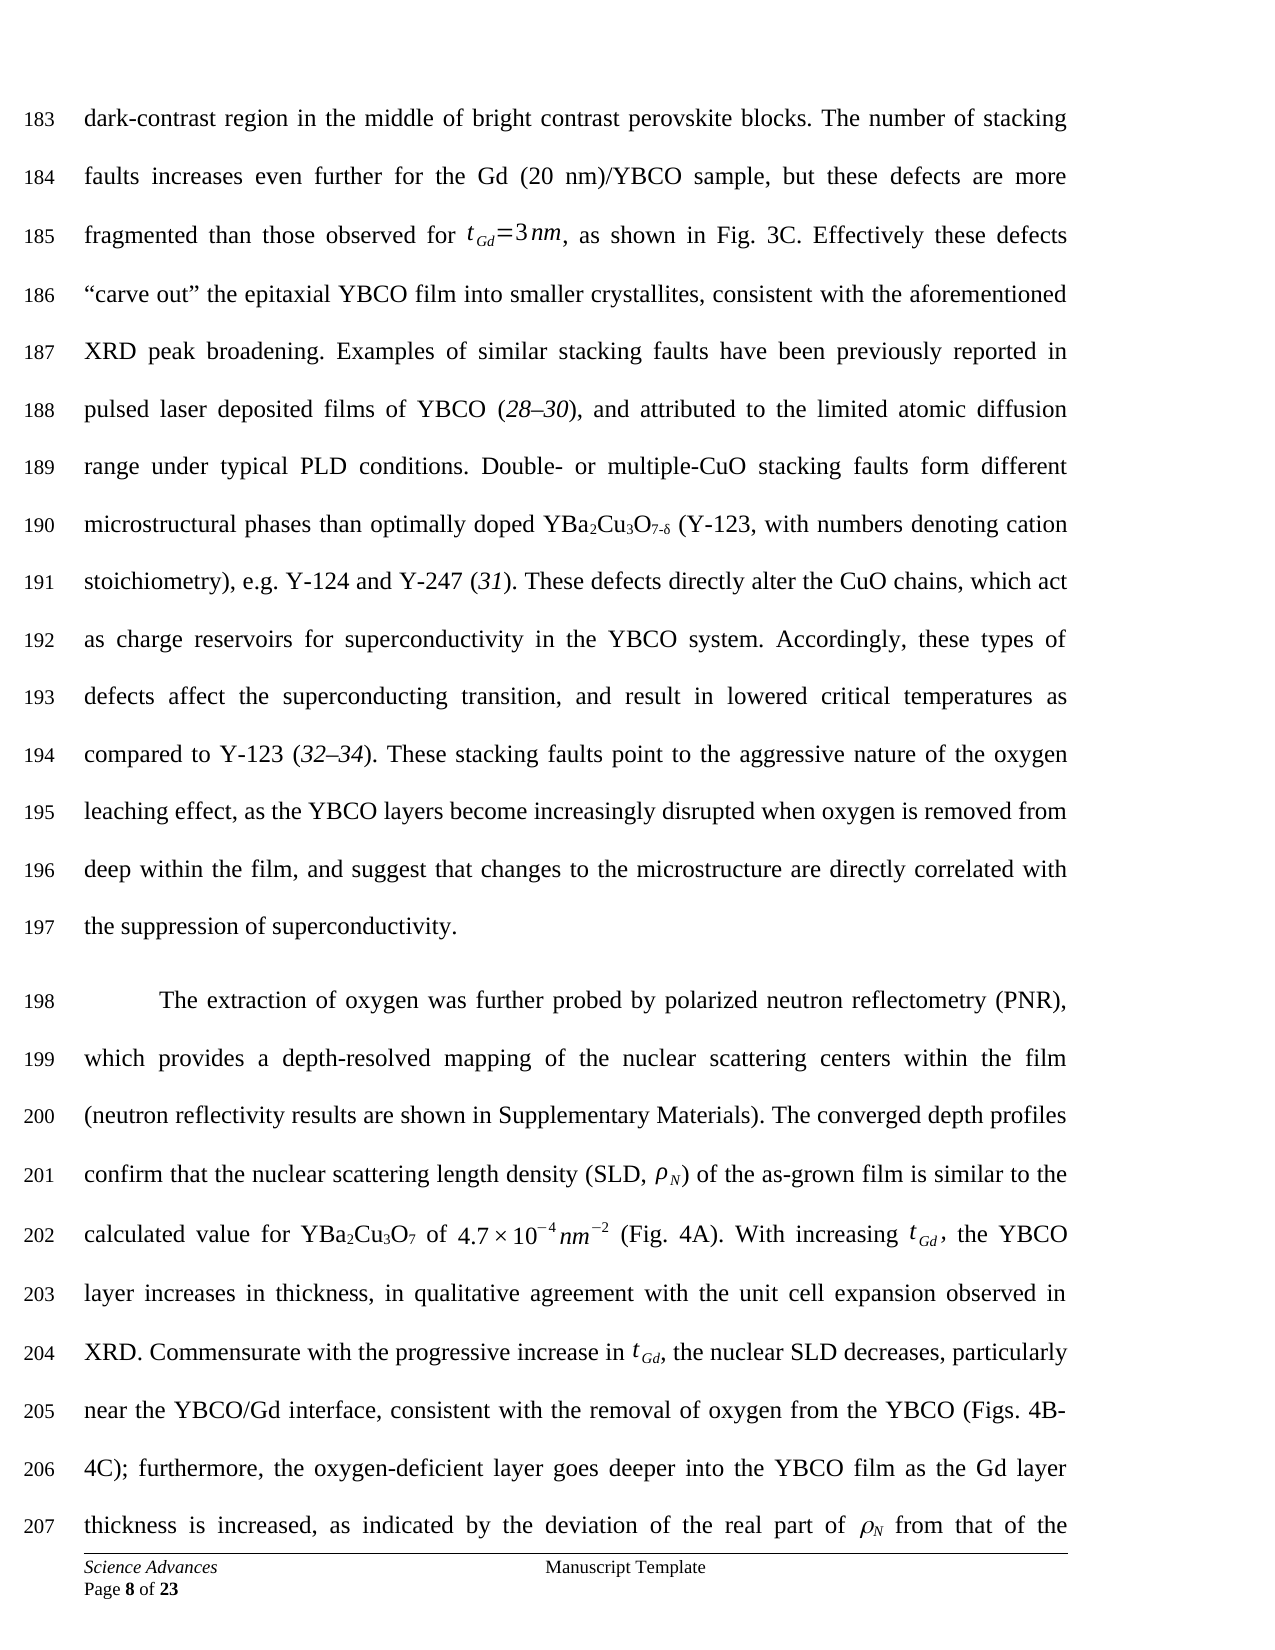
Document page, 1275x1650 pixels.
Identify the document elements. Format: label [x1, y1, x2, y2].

text [84, 985, 1068, 1539]
text [84, 103, 1068, 940]
